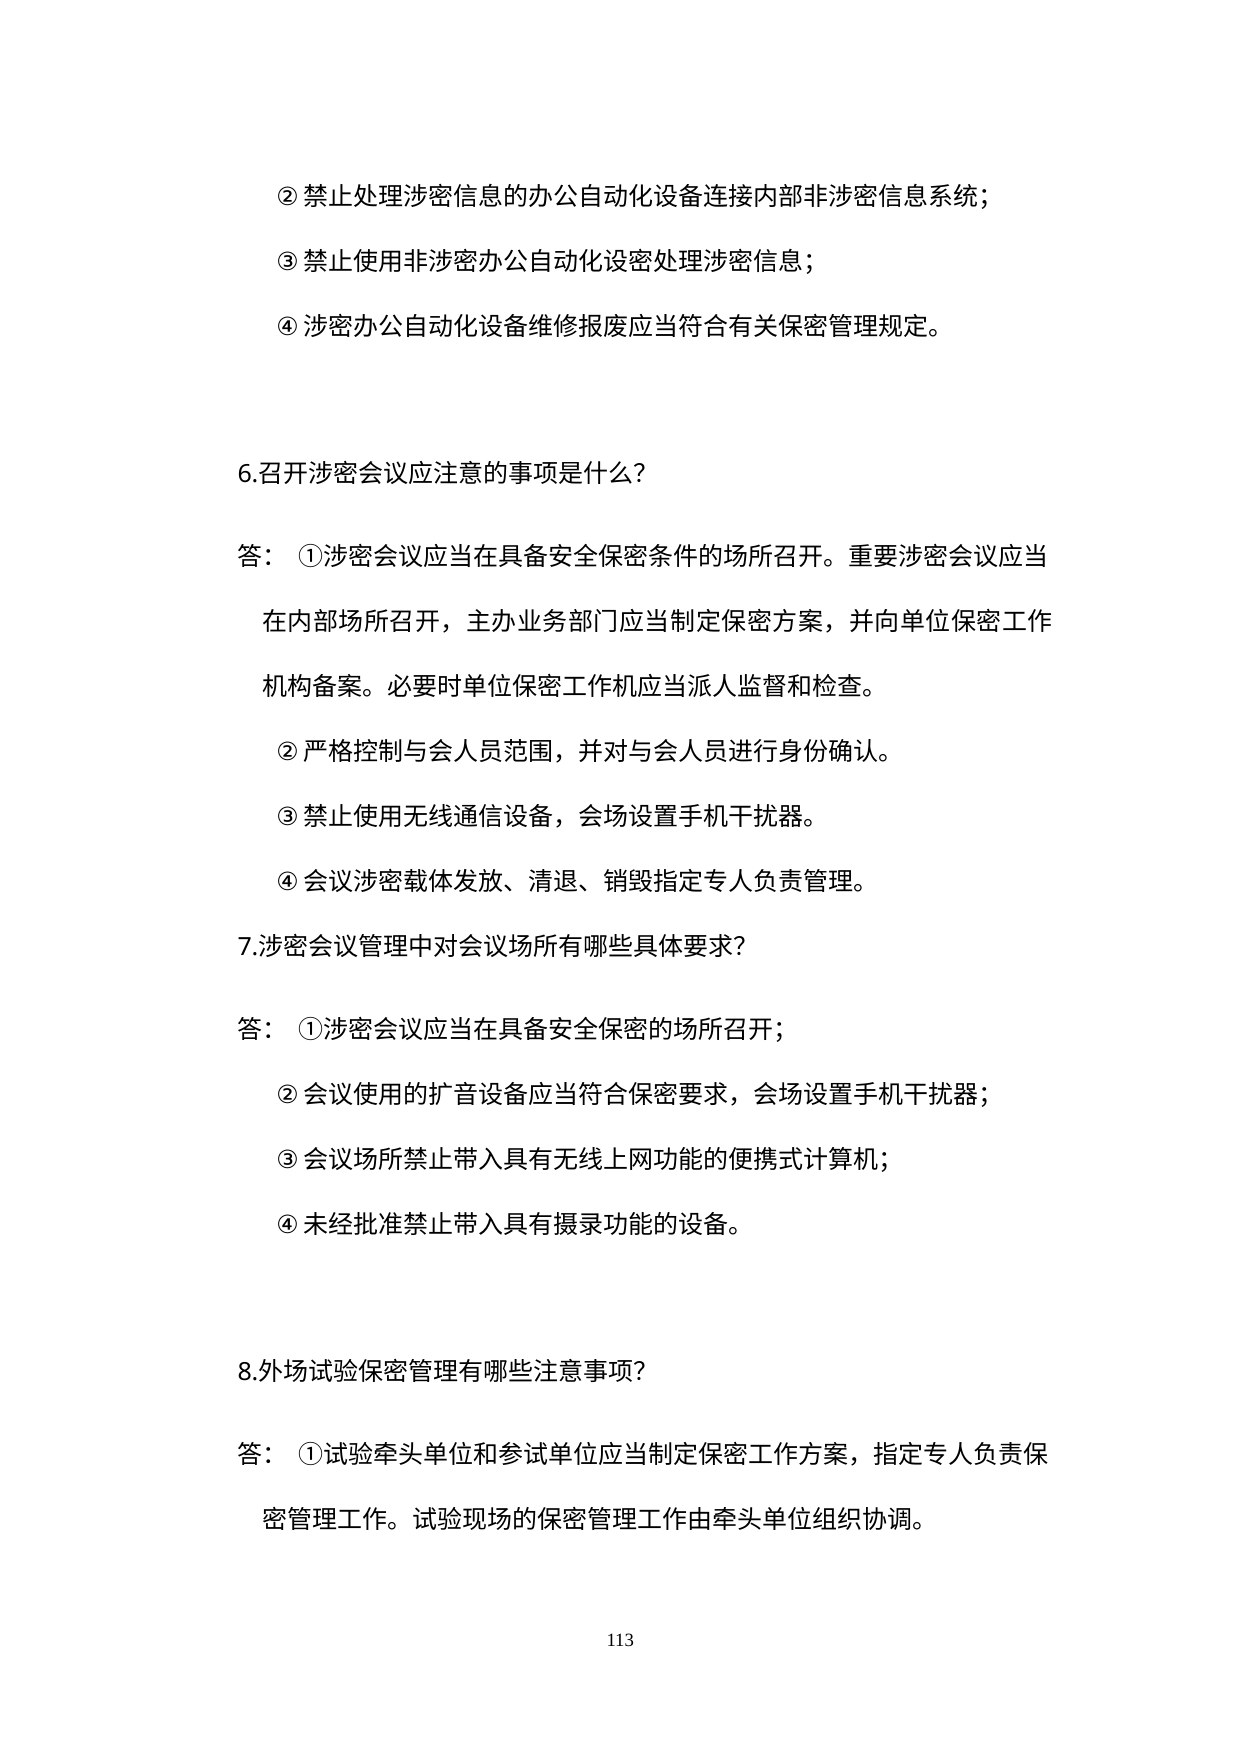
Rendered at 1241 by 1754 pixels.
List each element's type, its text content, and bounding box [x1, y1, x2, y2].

text 答： ①试验牵头单位和参试单位应当制定保密工作方案，指定专人负责保 [187, 1420, 1053, 1485]
text ④涉密办公自动化设备维修报废应当符合有关保密管理规定。 [187, 292, 1053, 357]
text ②禁止处理涉密信息的办公自动化设备连接内部非涉密信息系统； [187, 162, 1053, 227]
text ④未经批准禁止带入具有摄录功能的设备。 [187, 1190, 1053, 1255]
text ②会议使用的扩音设备应当符合保密要求，会场设置手机干扰器； [187, 1060, 1053, 1125]
text ②严格控制与会人员范围，并对与会人员进行身份确认。 [187, 717, 1053, 782]
text 在内部场所召开，主办业务部门应当制定保密方案，并向单位保密工作 机构备案。必要时单位保密工作机应当派人监督和检查。 [262, 587, 1053, 717]
text ④会议涉密载体发放、清退、销毁指定专人负责管理。 [187, 847, 1053, 912]
text ③会议场所禁止带入具有无线上网功能的便携式计算机； [187, 1125, 1053, 1190]
text 答： ①涉密会议应当在具备安全保密的场所召开； [187, 995, 1053, 1060]
text 密管理工作。试验现场的保密管理工作由牵头单位组织协调。 [187, 1485, 1053, 1550]
text ③禁止使用无线通信设备，会场设置手机干扰器。 [187, 782, 1053, 847]
text 6.召开涉密会议应注意的事项是什么？ [187, 439, 1053, 504]
text 答： ①涉密会议应当在具备安全保密条件的场所召开。重要涉密会议应当 [187, 522, 1053, 587]
text ③禁止使用非涉密办公自动化设密处理涉密信息； [187, 227, 1053, 292]
text 8.外场试验保密管理有哪些注意事项？ [187, 1337, 1053, 1402]
text 7.涉密会议管理中对会议场所有哪些具体要求？ [187, 912, 1053, 977]
